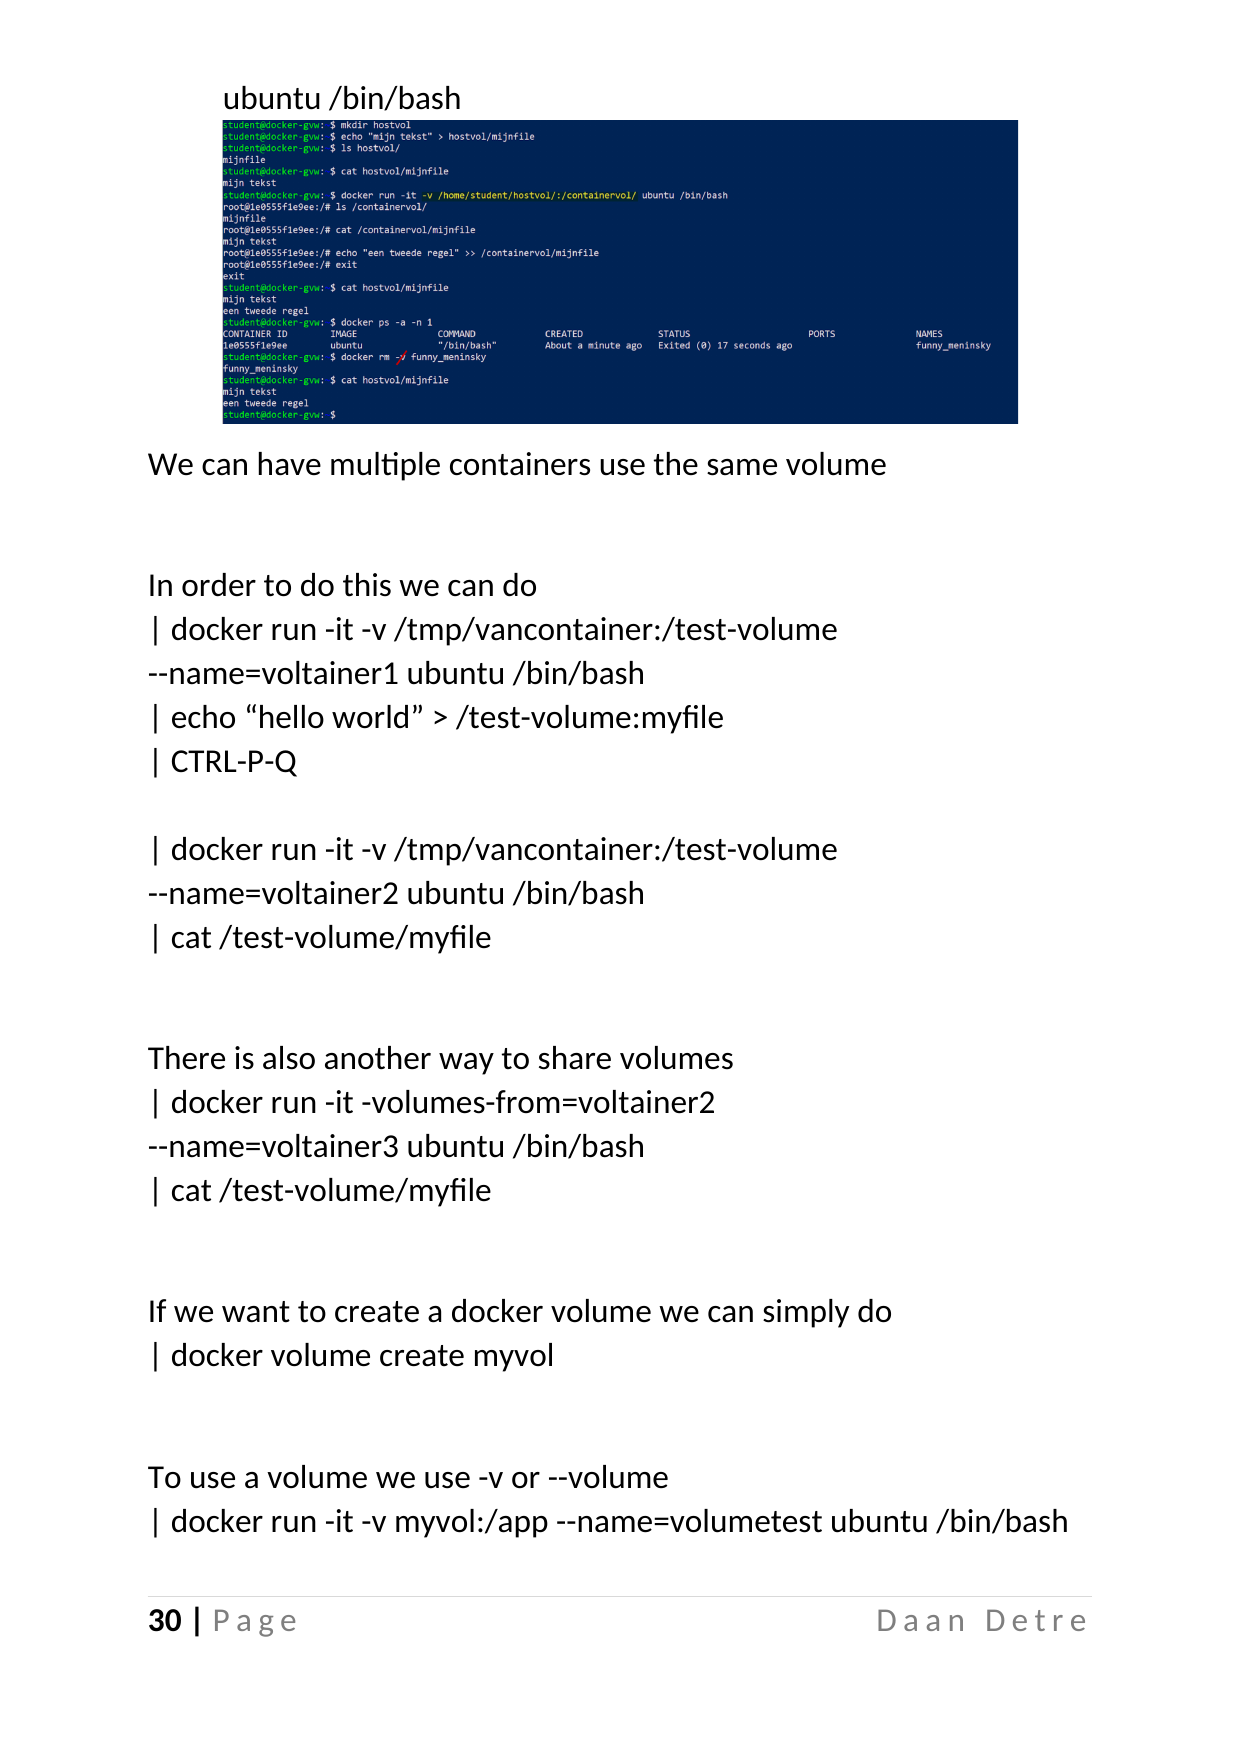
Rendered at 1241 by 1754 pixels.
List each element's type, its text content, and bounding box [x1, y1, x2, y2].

text To use a volume we use -v or --volume | docker run -it -v myvol:/app --name=volumetest ubuntu /bin/bash [148, 1456, 1092, 1540]
text We can have multiple containers use the same volume [148, 443, 1092, 484]
text There is also another way to share volumes | docker run -it -volumes-from=voltainer2 --name=voltainer3 ubuntu /bin/bash | cat /test-volume/myfile [148, 1037, 1092, 1210]
text If we want to create a docker volume we can simply do | docker volume create myvol [148, 1290, 1092, 1375]
picture [222, 120, 1019, 424]
text In order to do this we can do | docker run -it -v /tmp/vancontainer:/test-volume --name=voltainer1 ubuntu /bin/bash | echo “hello world” > /test-volume:myfile | CTRL-P-Q | docker run -it -v /tmp/vancontainer:/test-volume --name=voltainer2 ubuntu /bin/bash | cat /test-volume/myfile [148, 564, 1092, 957]
